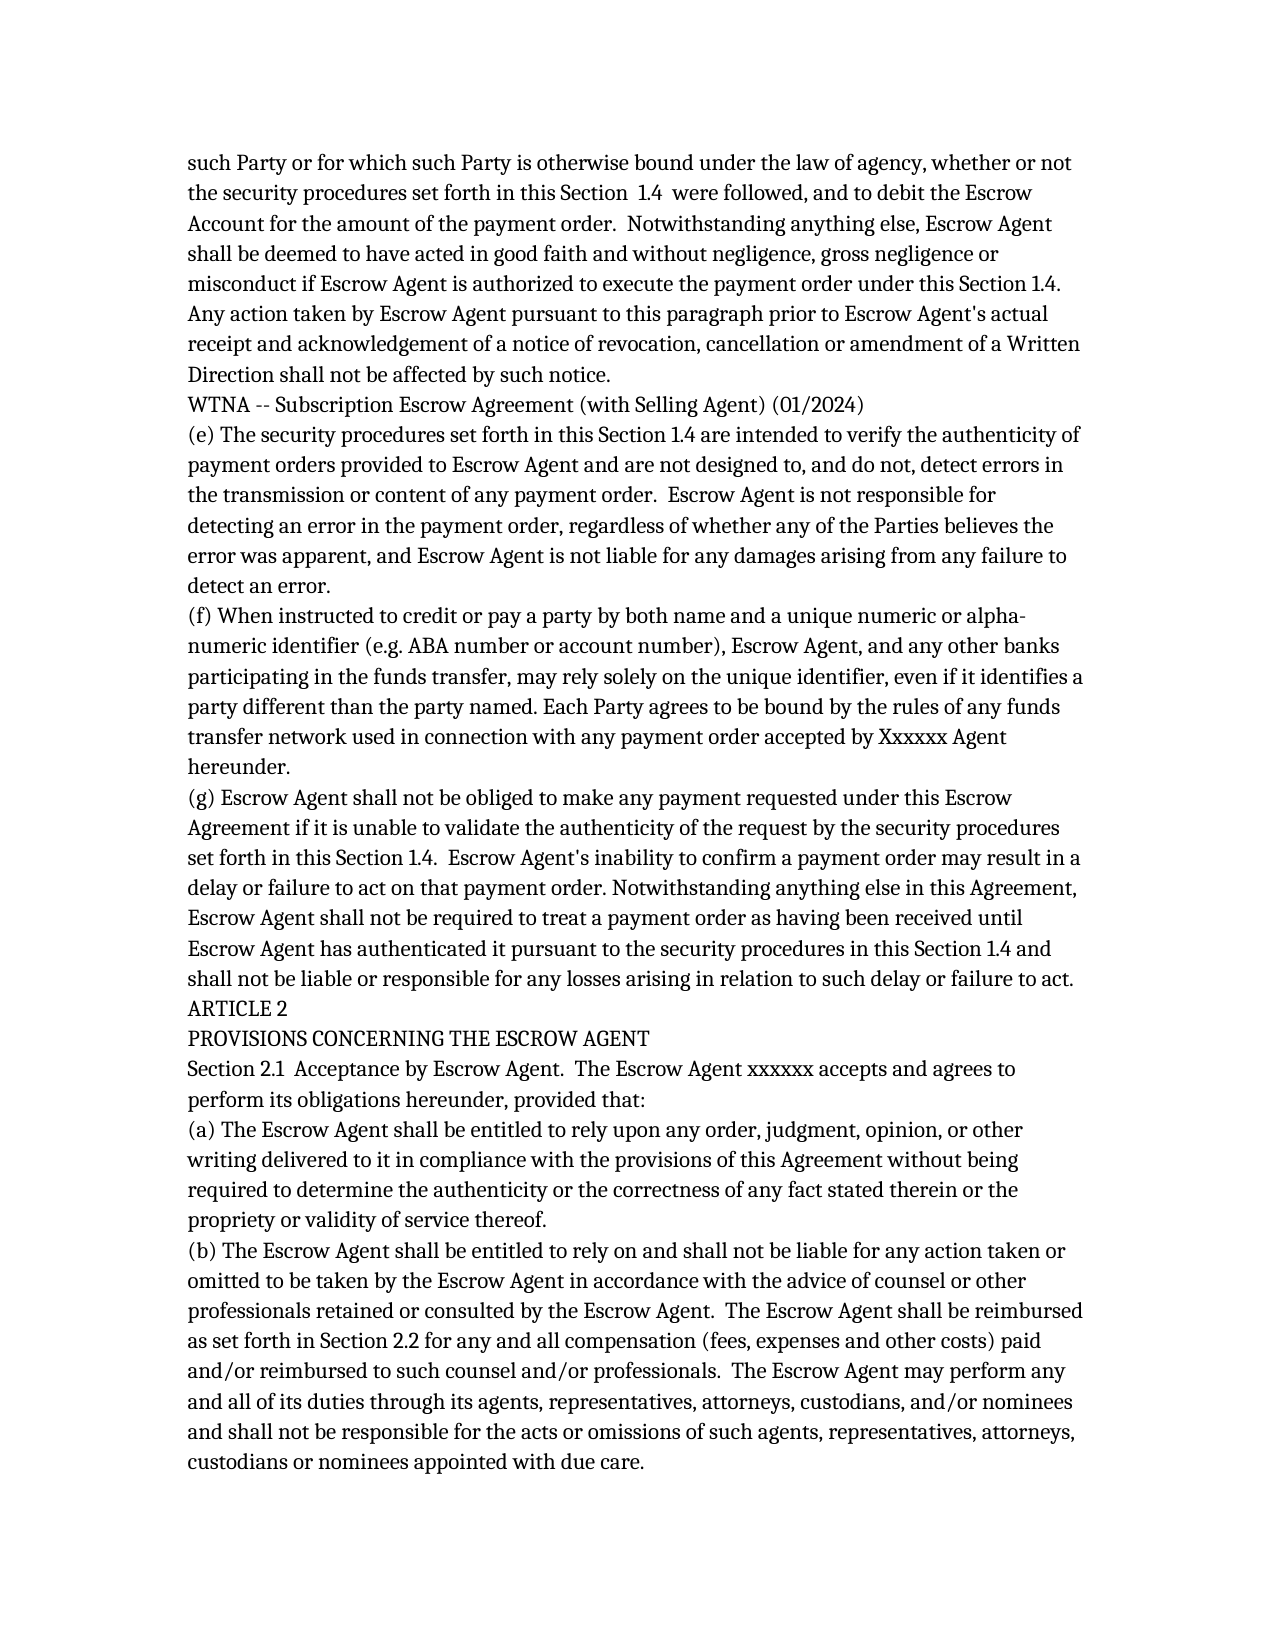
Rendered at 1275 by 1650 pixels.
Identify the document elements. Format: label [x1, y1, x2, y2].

text [187, 150, 1087, 1475]
